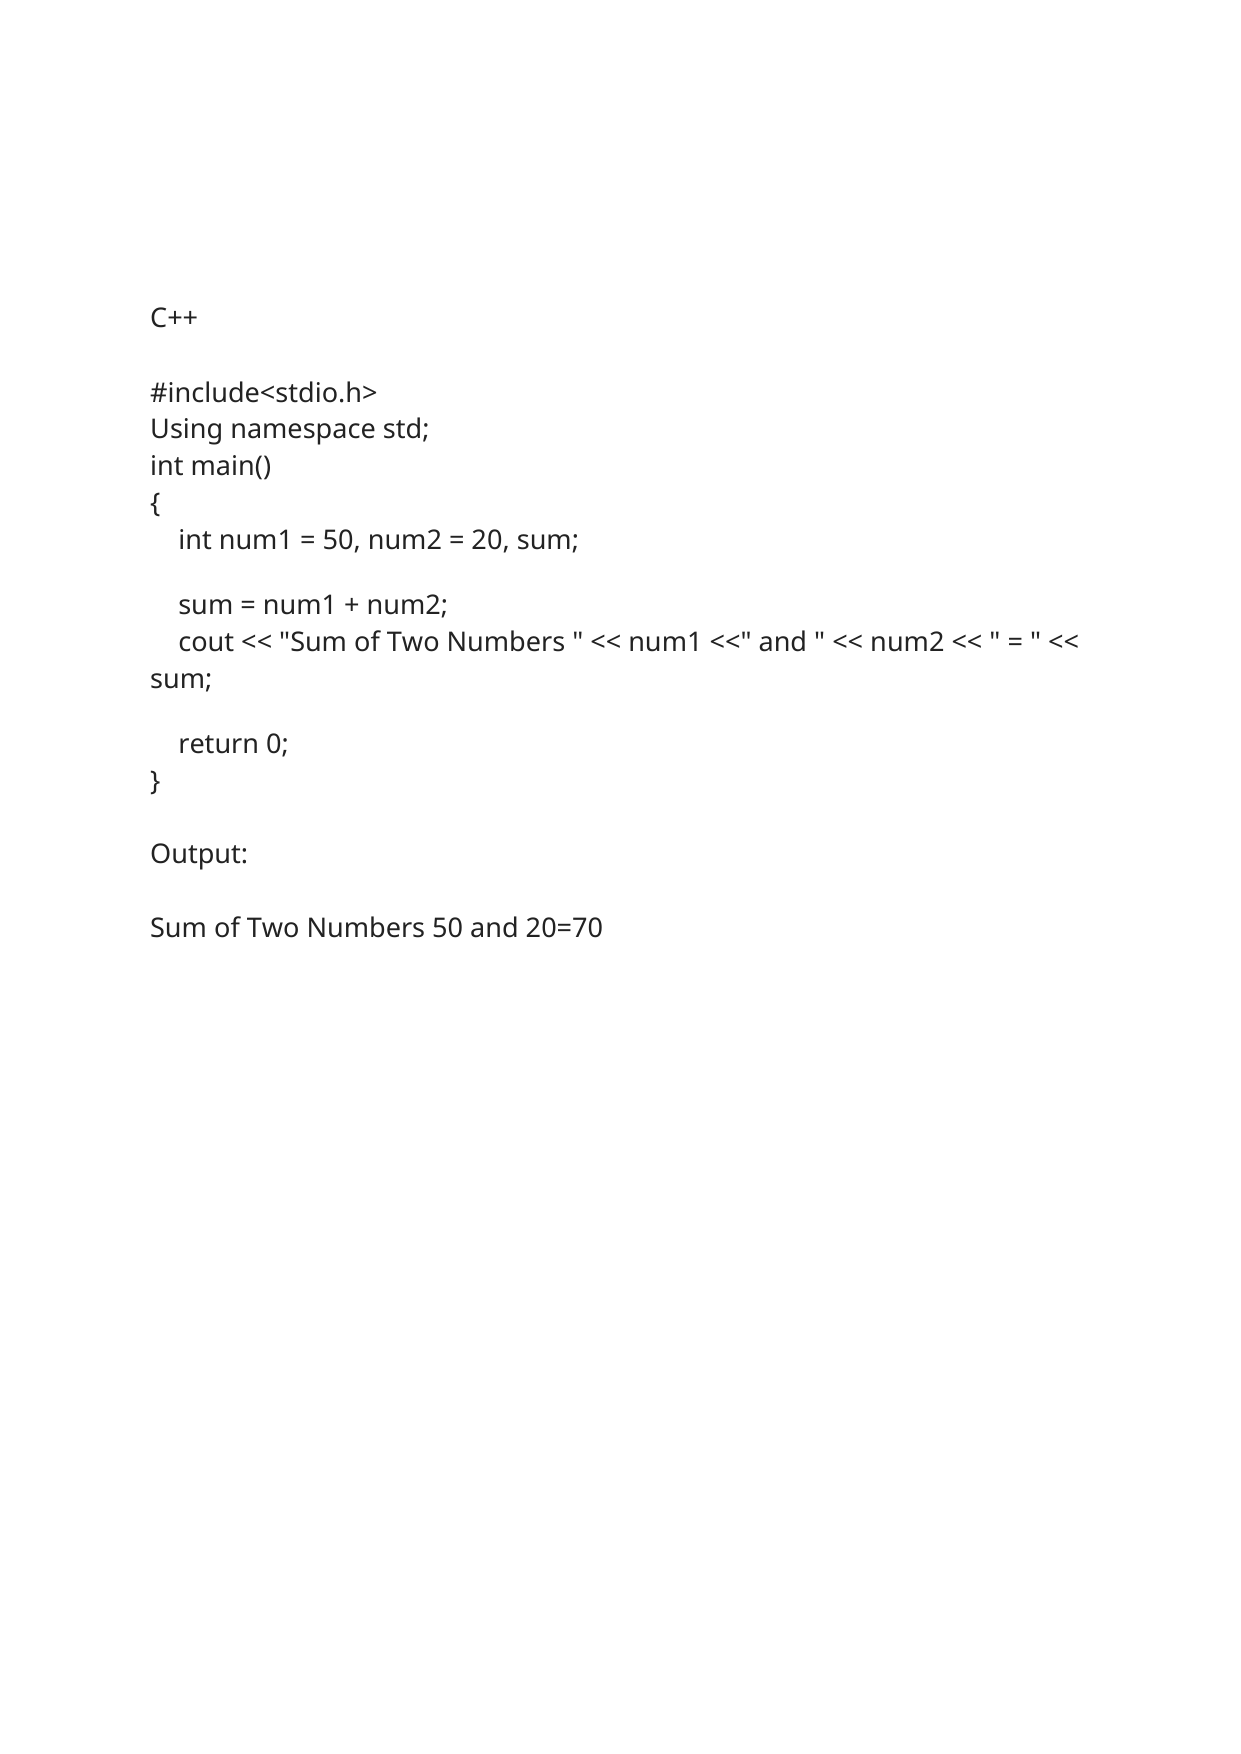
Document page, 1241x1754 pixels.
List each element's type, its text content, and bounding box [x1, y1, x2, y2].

text #include<stdio.h> [150, 373, 1090, 410]
text C++ [150, 299, 1090, 336]
text sum = num1 + num2; [150, 586, 1090, 622]
text Output: [150, 835, 1090, 872]
text Sum of Two Numbers 50 and 20=70 [150, 908, 1090, 945]
text { [150, 484, 1090, 521]
text int num1 = 50, num2 = 20, sum; [150, 521, 1090, 557]
text Using namespace std; [150, 410, 1090, 447]
text return 0; [150, 724, 1090, 761]
text } [150, 761, 1090, 798]
text int main() [150, 447, 1090, 484]
text cout << "Sum of Two Numbers " << num1 <<" and " << num2 << " = " << sum; [150, 622, 1090, 696]
